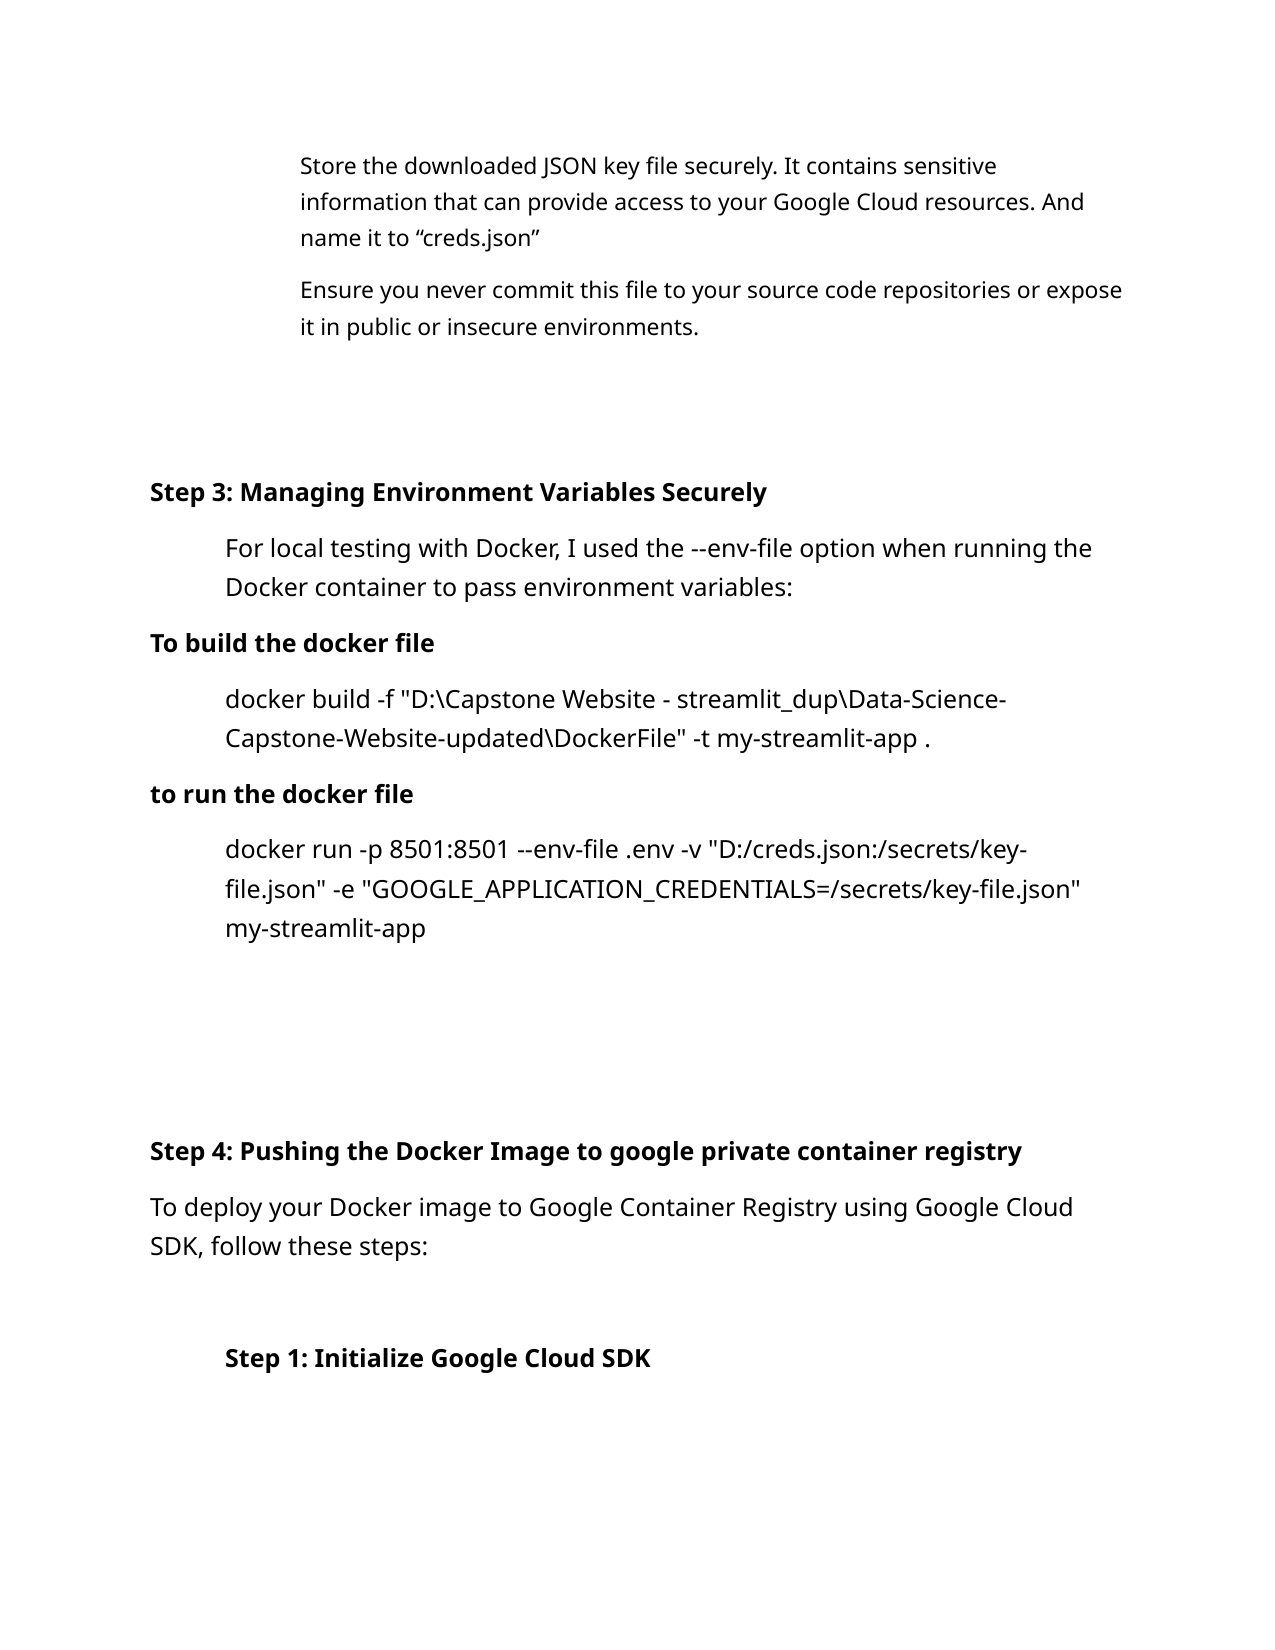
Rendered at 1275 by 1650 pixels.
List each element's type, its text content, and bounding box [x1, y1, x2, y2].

text docker build -f "D:\Capstone Website - streamlit_dup\Data-Science-Capstone-Website-updated\DockerFile" -t my-streamlit-app . [225, 681, 1125, 754]
text Step 1: Initialize Google Cloud SDK [225, 1341, 1125, 1374]
text docker run -p 8501:8501 --env-file .env -v "D:/creds.json:/secrets/key-file.json" -e "GOOGLE_APPLICATION_CREDENTIALS=/secrets/key-file.json" my-streamlit-app [225, 832, 1125, 944]
text Store the downloaded JSON key file securely. It contains sensitive information that can provide access to your Google Cloud resources. And name it to “creds.json” [300, 150, 1125, 253]
text Ensure you never commit this file to your source code repositories or expose it in public or insecure environments. [300, 274, 1125, 342]
text Step 4: Pushing the Docker Image to google private container registry [150, 1134, 1125, 1168]
text Step 3: Managing Environment Variables Securely [150, 475, 1125, 509]
text To deploy your Docker image to Google Container Registry using Google Cloud SDK, follow these steps: [150, 1190, 1125, 1263]
text to run the docker file [150, 776, 1125, 810]
text For local testing with Docker, I used the --env-file option when running the Docker container to pass environment variables: [225, 531, 1125, 604]
text To build the docker file [150, 626, 1125, 659]
